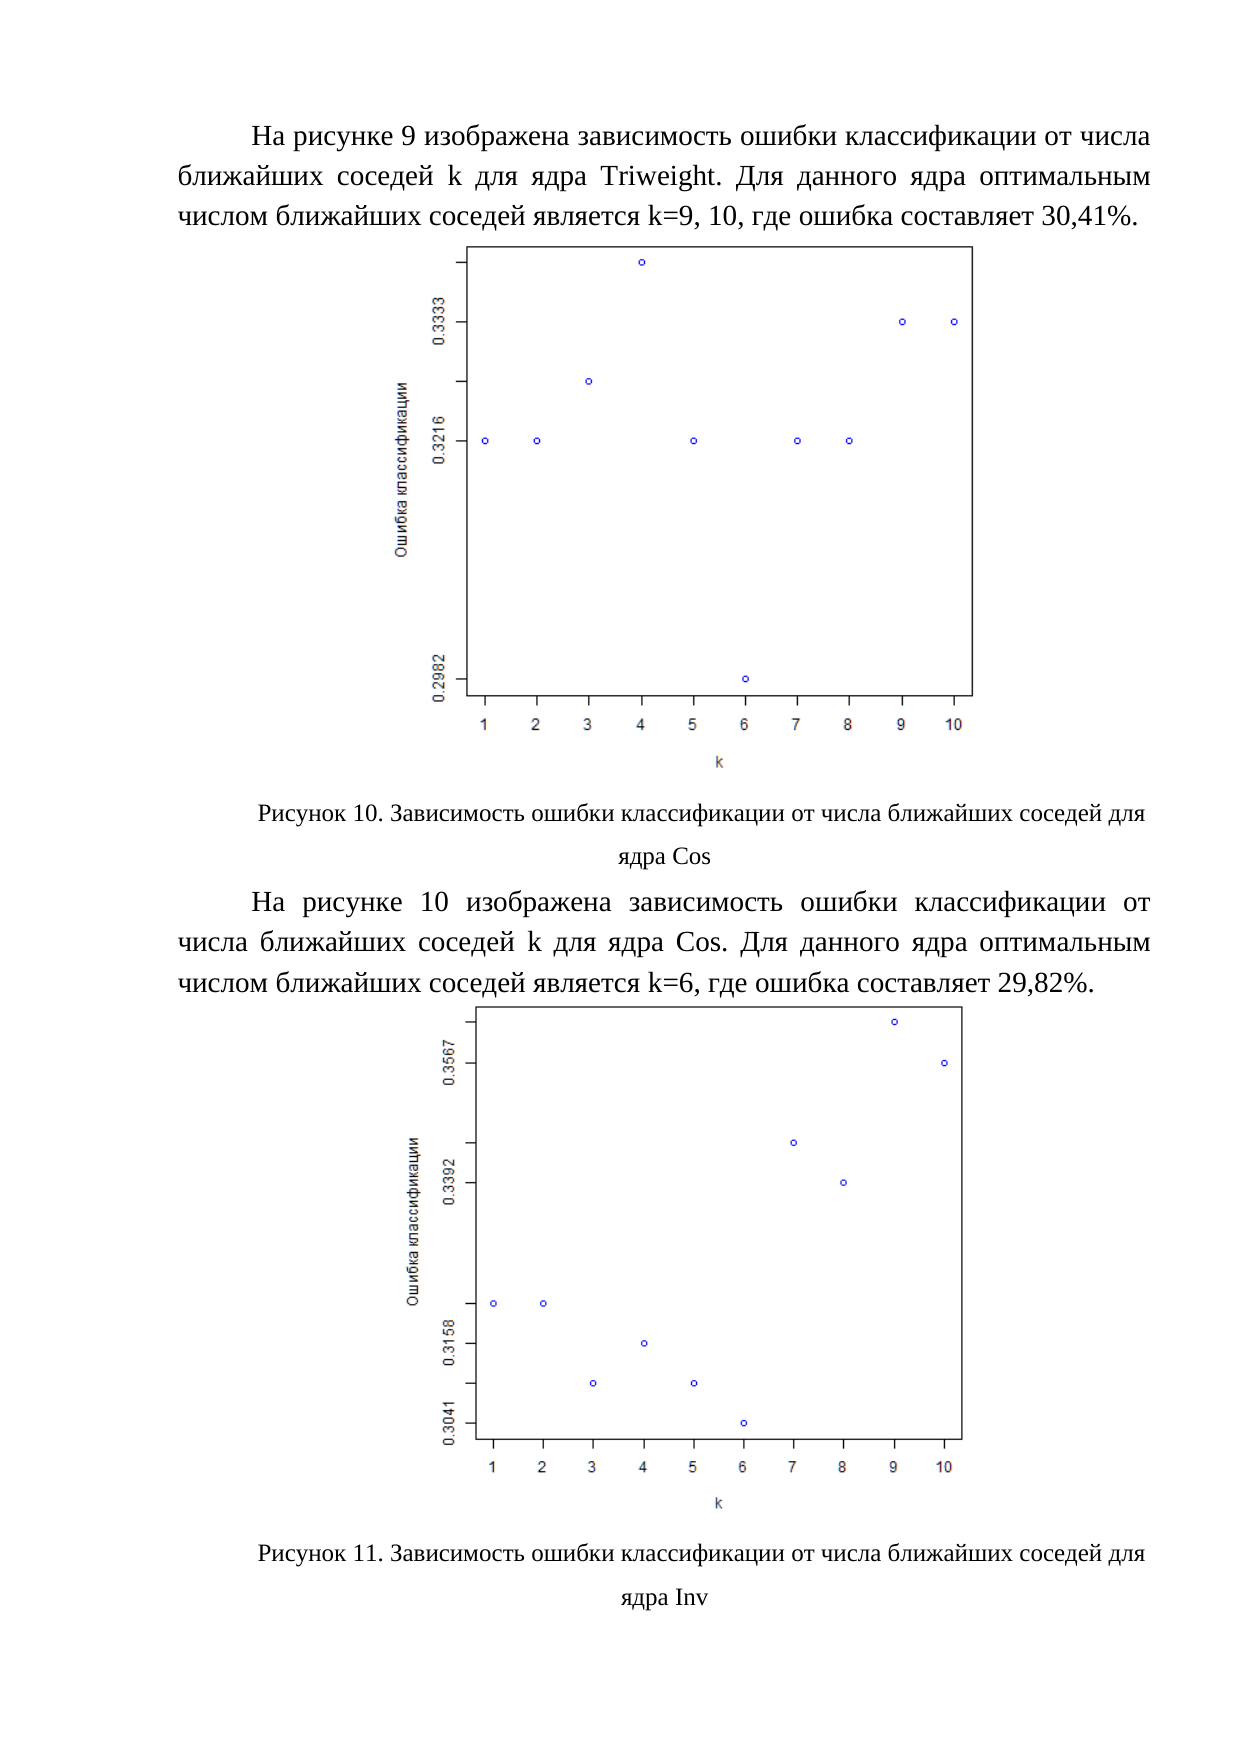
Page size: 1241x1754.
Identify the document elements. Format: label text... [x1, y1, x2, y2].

text Рисунок 11. Зависимость ошибки классификации от числа ближайших соседей для ядра Inv [177, 1538, 1152, 1610]
picture [402, 1005, 1000, 1512]
text Рисунок 10. Зависимость ошибки классификации от числа ближайших соседей для ядра Cos [177, 798, 1152, 870]
text На рисунке 9 изображена зависимость ошибки классификации от числа ближайших соседей k для ядра Triweight. Для данного ядра оптимальным числом ближайших соседей является k=9, 10, где ошибка составляет 30,41%. [177, 118, 1152, 232]
picture [391, 238, 1012, 772]
text На рисунке 10 изображена зависимость ошибки классификации от числа ближайших соседей k для ядра Cos. Для данного ядра оптимальным числом ближайших соседей является k=6, где ошибка составляет 29,82%. [177, 884, 1152, 998]
